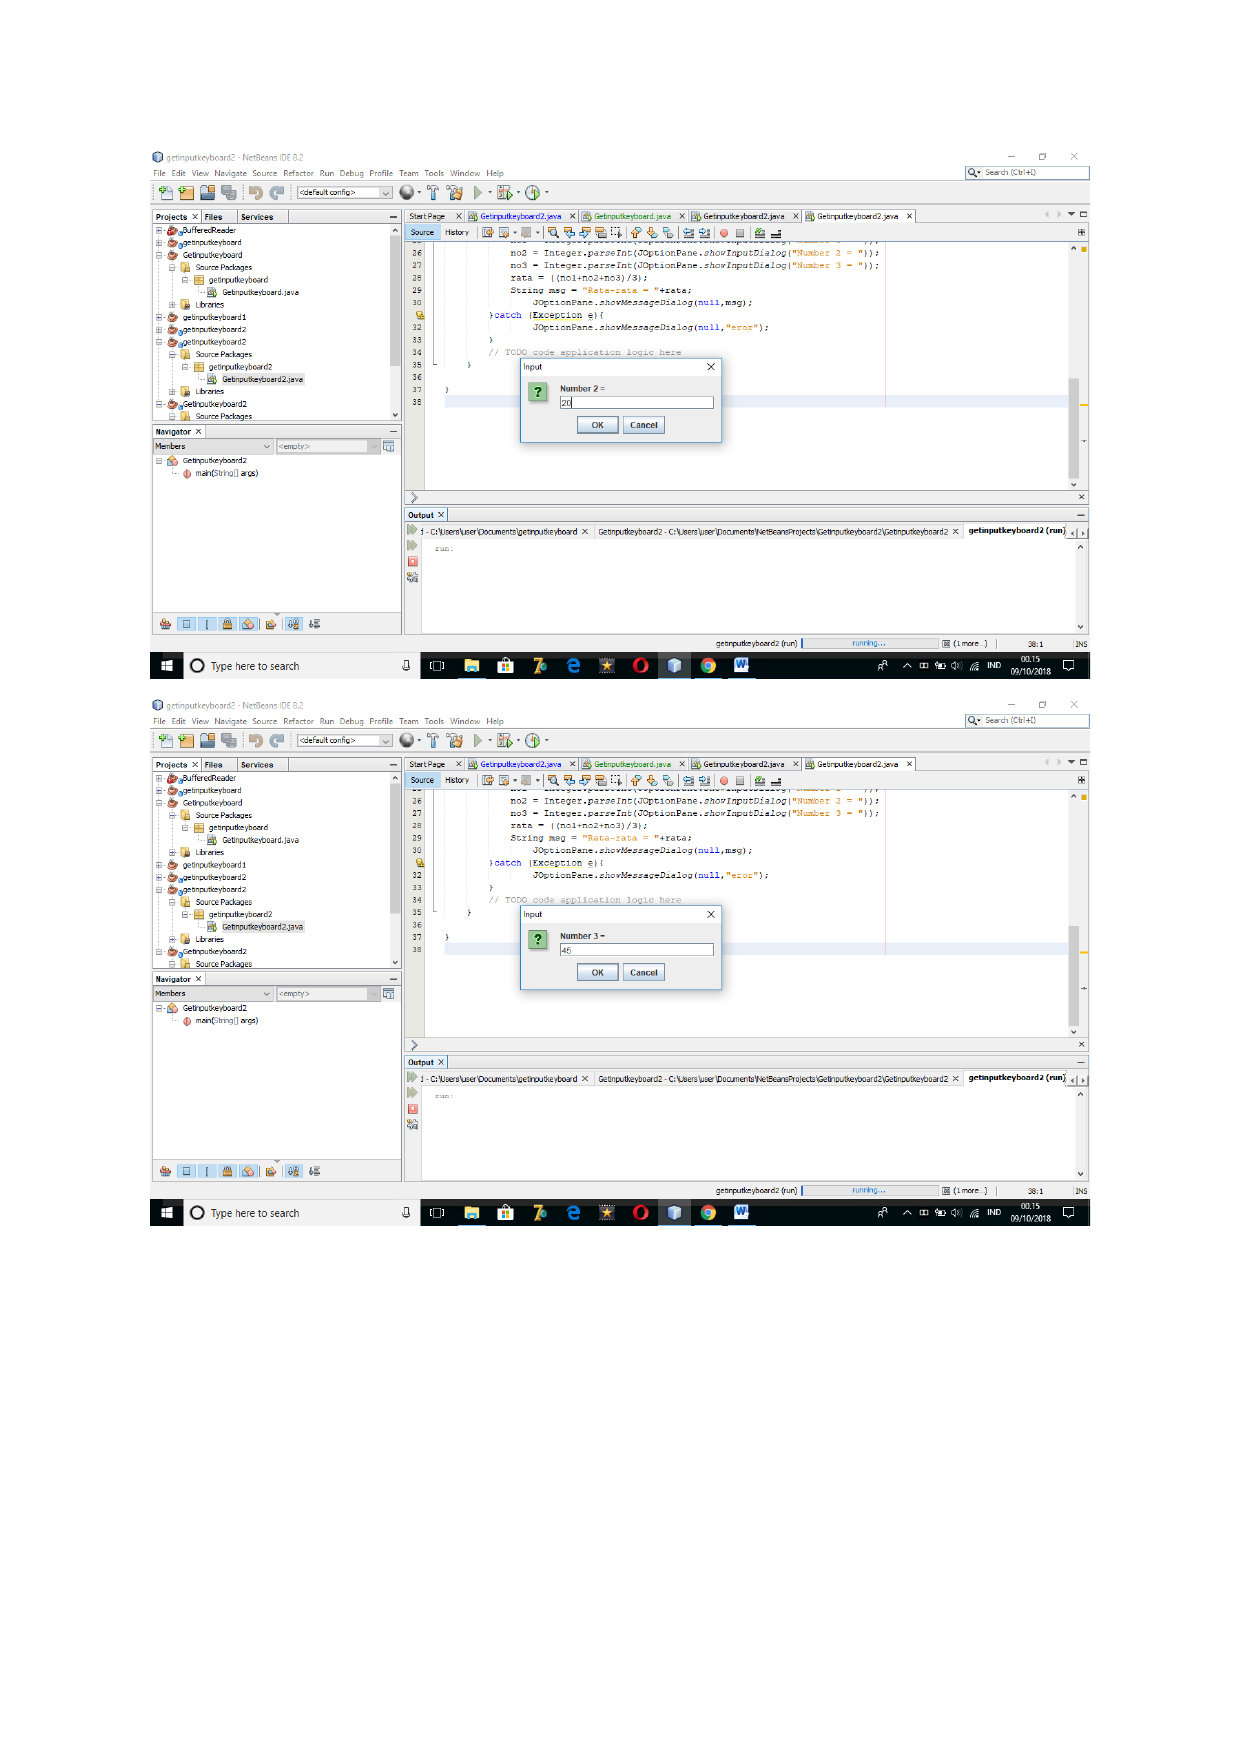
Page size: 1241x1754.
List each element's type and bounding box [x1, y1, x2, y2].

picture [150, 697, 1091, 1226]
picture [150, 150, 1091, 679]
